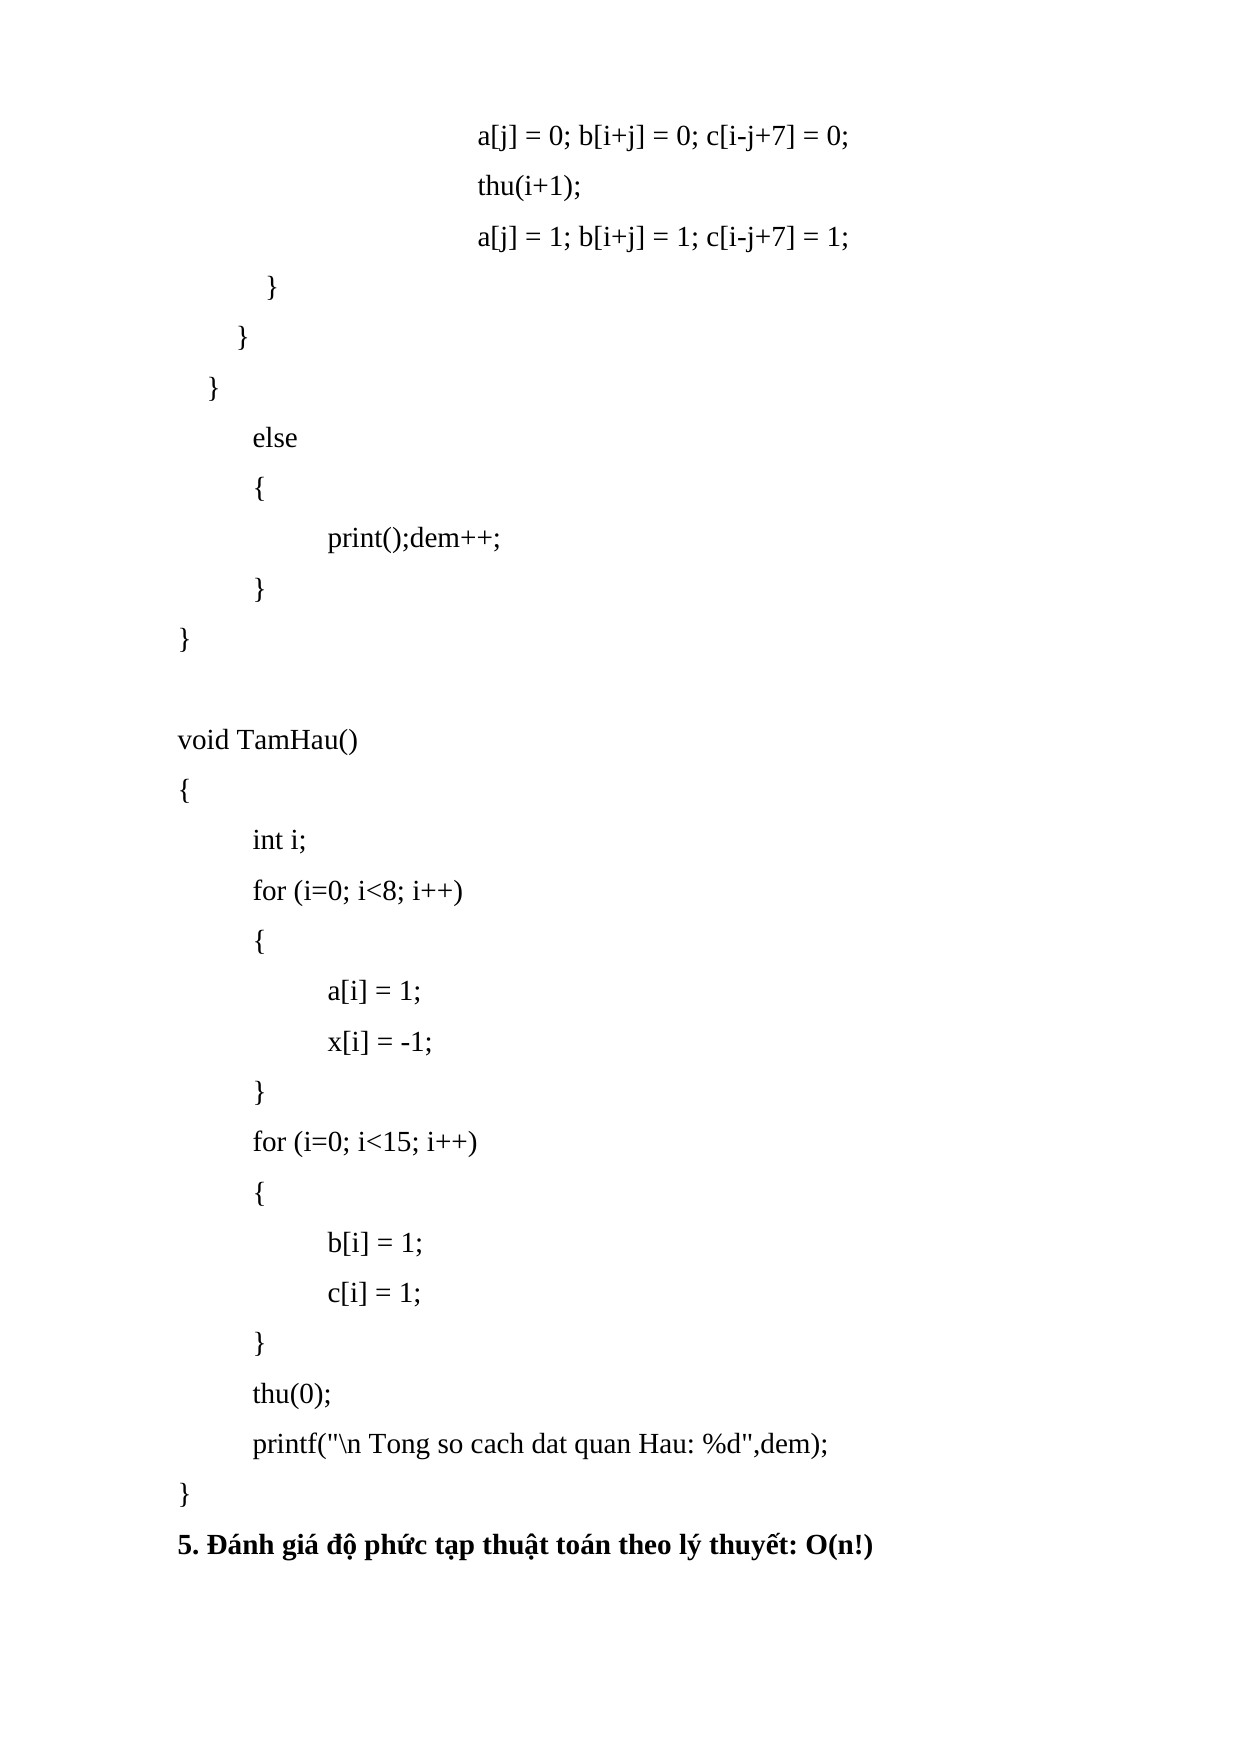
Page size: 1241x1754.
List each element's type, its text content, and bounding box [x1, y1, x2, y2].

text print();dem++; [177, 521, 1122, 554]
text { [177, 470, 1122, 504]
text else [177, 420, 1122, 453]
text thu(i+1); [177, 168, 1122, 202]
text } [177, 1074, 1122, 1108]
text c[i] = 1; [177, 1275, 1122, 1309]
text a[i] = 1; [177, 973, 1122, 1007]
text 5. Đánh giá độ phức tạp thuật toán theo lý thuyết: O(n!) [177, 1527, 1122, 1560]
text int i; [177, 822, 1122, 856]
text { [177, 923, 1122, 957]
text { [177, 1175, 1122, 1208]
text a[j] = 1; b[i+j] = 1; c[i-j+7] = 1; [177, 219, 1122, 252]
text } [177, 370, 1122, 403]
text a[j] = 0; b[i+j] = 0; c[i-j+7] = 0; [177, 118, 1122, 152]
text } [177, 319, 1122, 353]
text x[i] = -1; [177, 1024, 1122, 1057]
text b[i] = 1; [177, 1225, 1122, 1258]
text void TamHau() [177, 722, 1122, 755]
text for (i=0; i<8; i++) [177, 873, 1122, 906]
text } [177, 621, 1122, 655]
text thu(0); [177, 1376, 1122, 1409]
text } [177, 571, 1122, 604]
text } [177, 269, 1122, 303]
text } [177, 1326, 1122, 1359]
text } [177, 1477, 1122, 1510]
text { [177, 772, 1122, 806]
text for (i=0; i<15; i++) [177, 1124, 1122, 1158]
text printf("\n Tong so cach dat quan Hau: %d",dem); [177, 1426, 1122, 1460]
